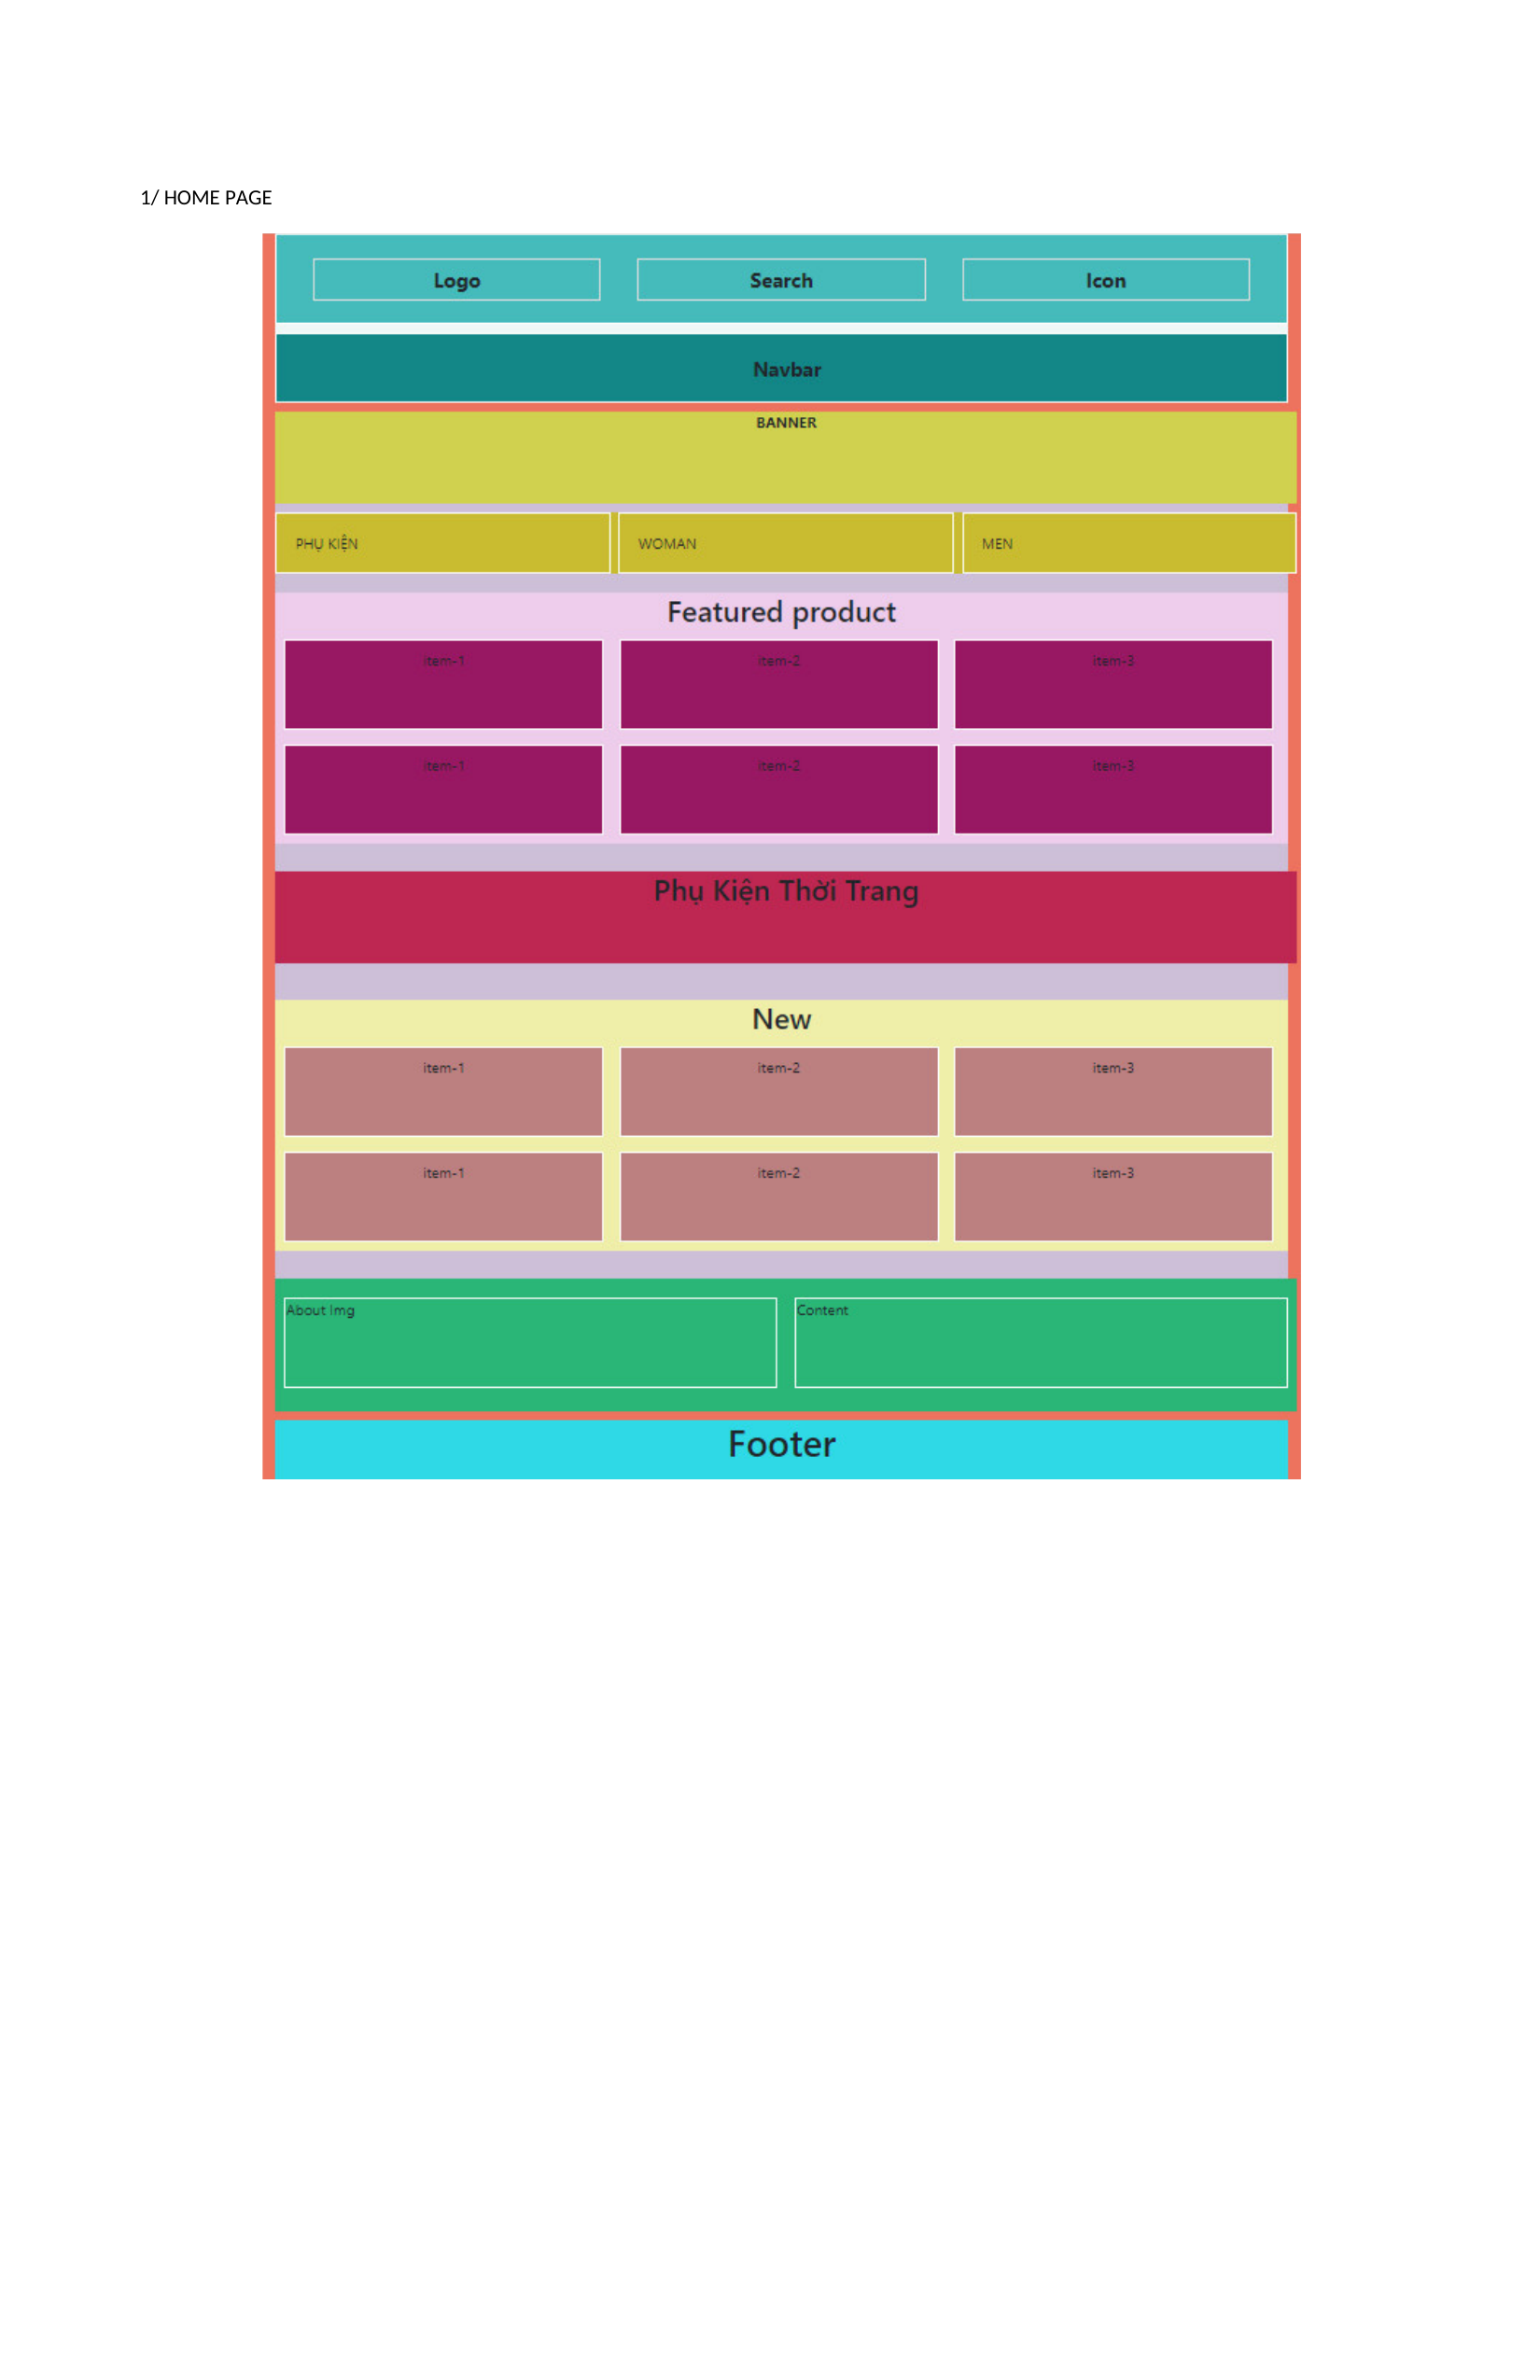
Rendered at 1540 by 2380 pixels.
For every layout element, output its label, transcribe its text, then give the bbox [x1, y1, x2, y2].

text 1/ HOME PAGE [140, 184, 1400, 210]
picture [262, 233, 1301, 1478]
